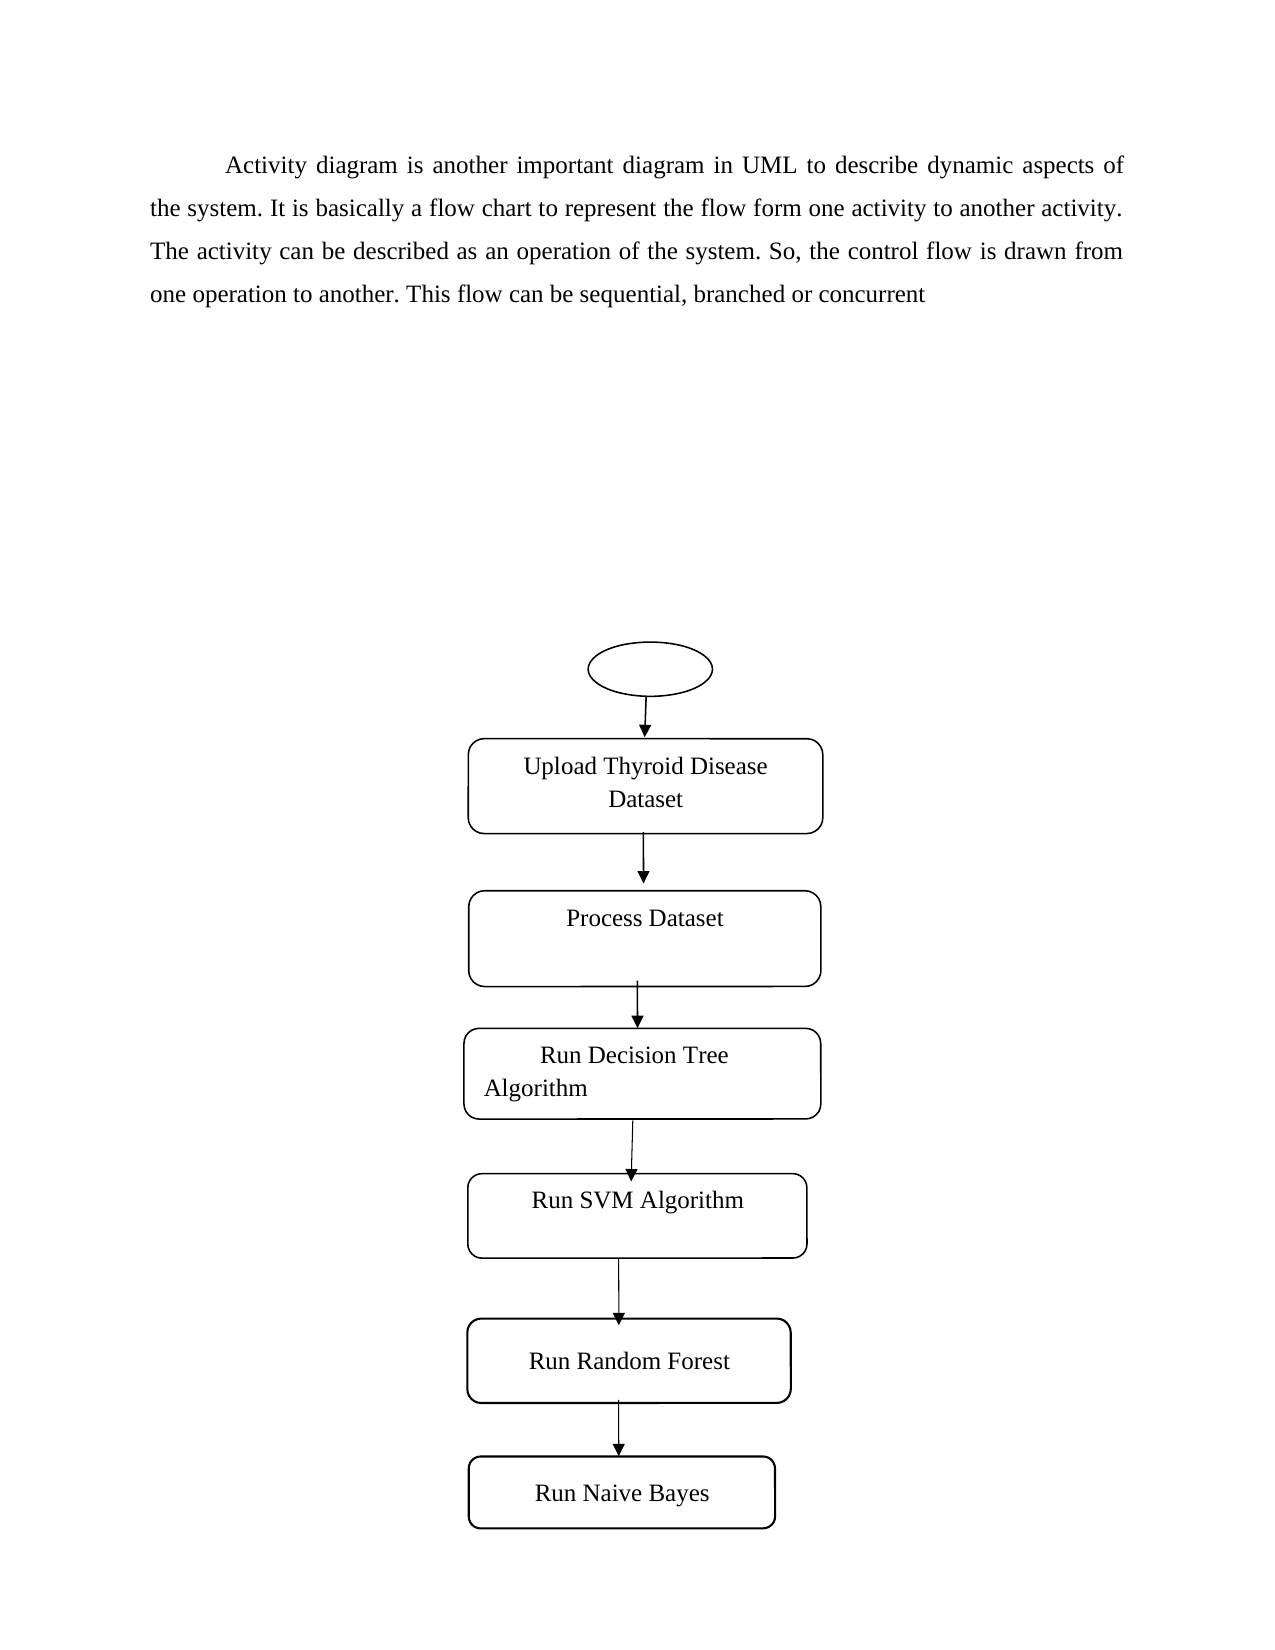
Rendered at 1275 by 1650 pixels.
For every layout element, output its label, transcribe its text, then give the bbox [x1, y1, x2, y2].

text Activity diagram is another important diagram in UML to describe dynamic aspects of the system. It is basically a flow chart to represent the flow form one activity to another activity. The activity can be described as an operation of the system. So, the control flow is drawn from one operation to another. This flow can be sequential, branched or concurrent [150, 150, 1125, 308]
